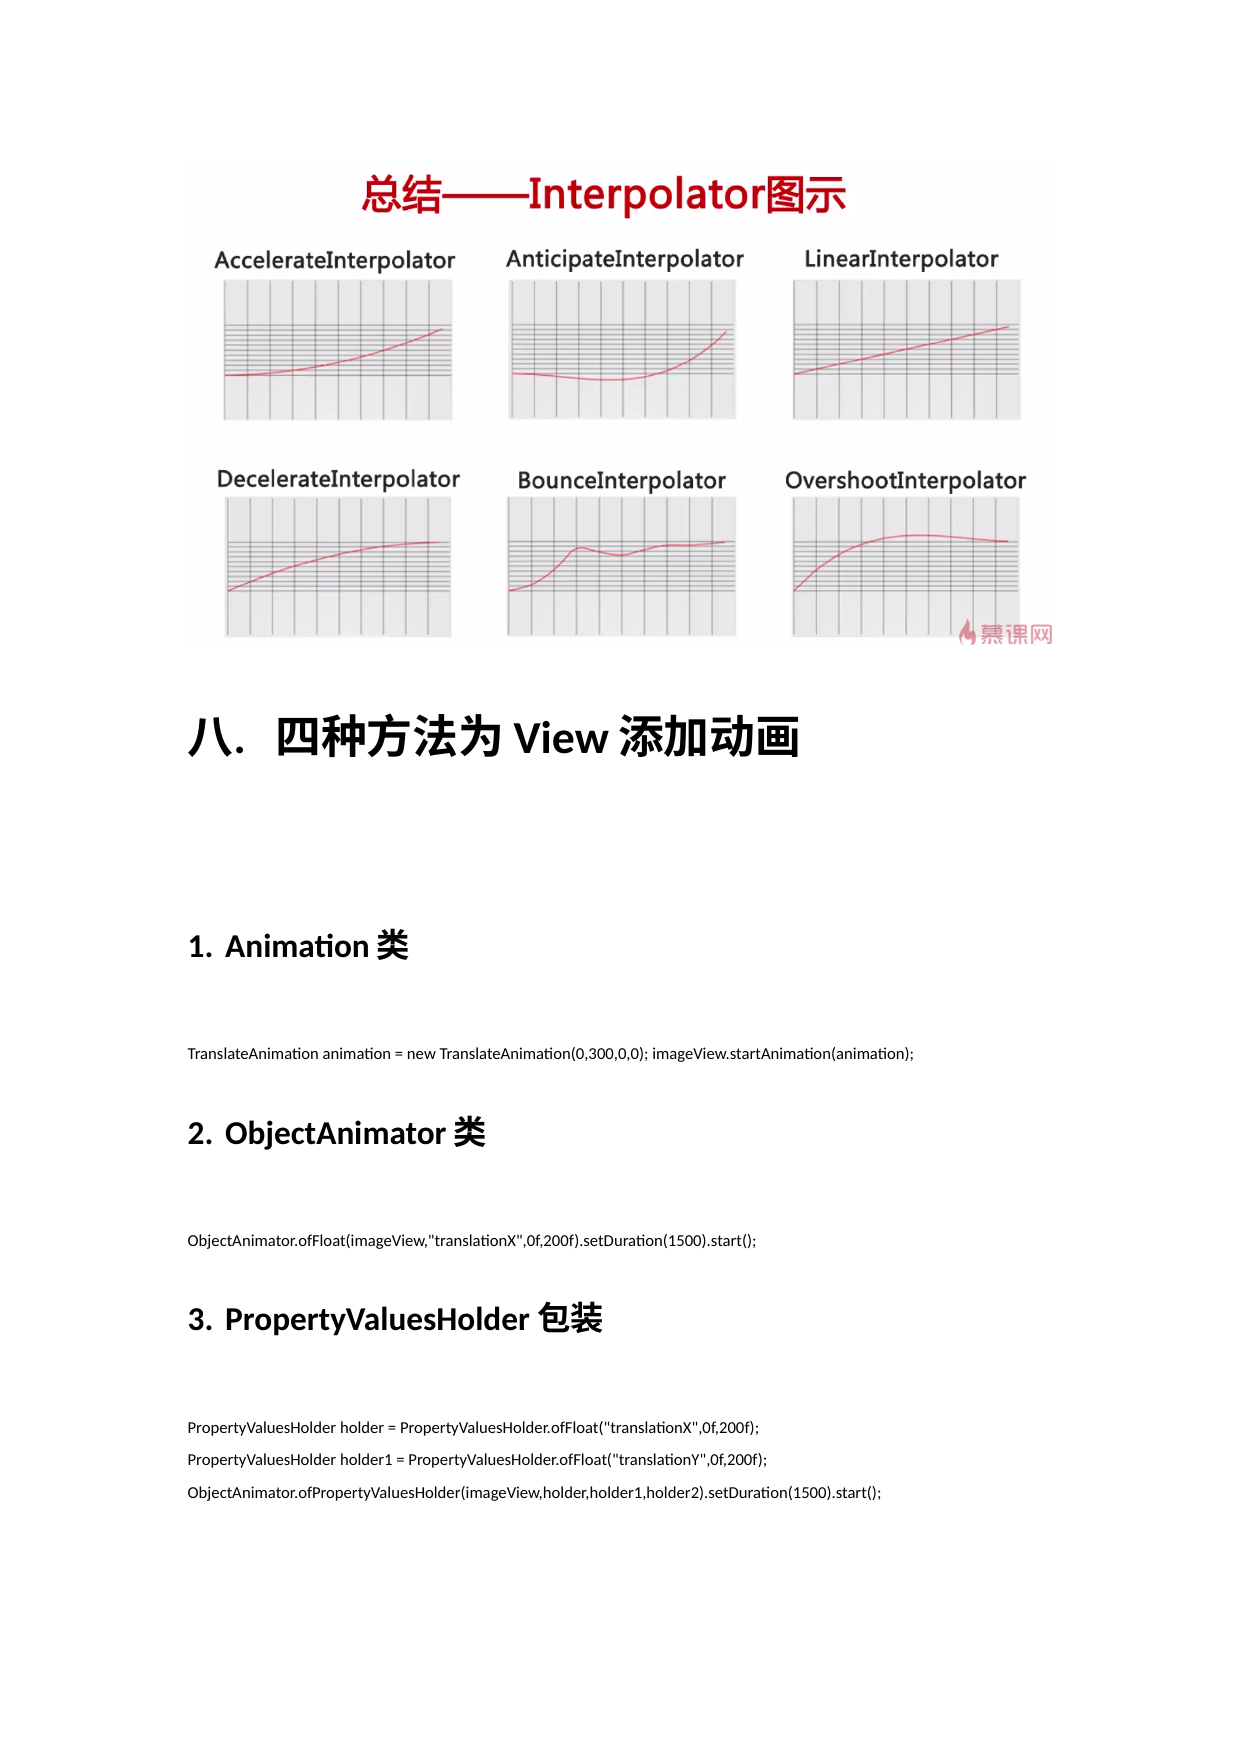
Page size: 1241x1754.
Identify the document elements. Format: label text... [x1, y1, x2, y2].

text ObjectAnimator.ofFloat(imageView,"translationX",0f,200f).setDuration(1500).start(); [187, 1224, 1053, 1257]
subtitle 八. 四种方法为View添加动画 [187, 685, 1053, 782]
subtitle Animation类 [187, 910, 1053, 975]
text ObjectAnimator.ofPropertyValuesHolder(imageView,holder,holder1,holder2).setDuration(1500).start(); [187, 1476, 1053, 1508]
text PropertyValuesHolder holder = PropertyValuesHolder.ofFloat("translationX",0f,200f); [187, 1411, 1053, 1443]
subtitle PropertyValuesHolder包装 [187, 1284, 1053, 1349]
picture [187, 162, 1053, 645]
text TranslateAnimation animation = new TranslateAnimation(0,300,0,0); imageView.startAnimation(animation); [187, 1037, 1053, 1070]
text PropertyValuesHolder holder1 = PropertyValuesHolder.ofFloat("translationY",0f,200f); [187, 1443, 1053, 1476]
subtitle ObjectAnimator类 [187, 1097, 1053, 1162]
